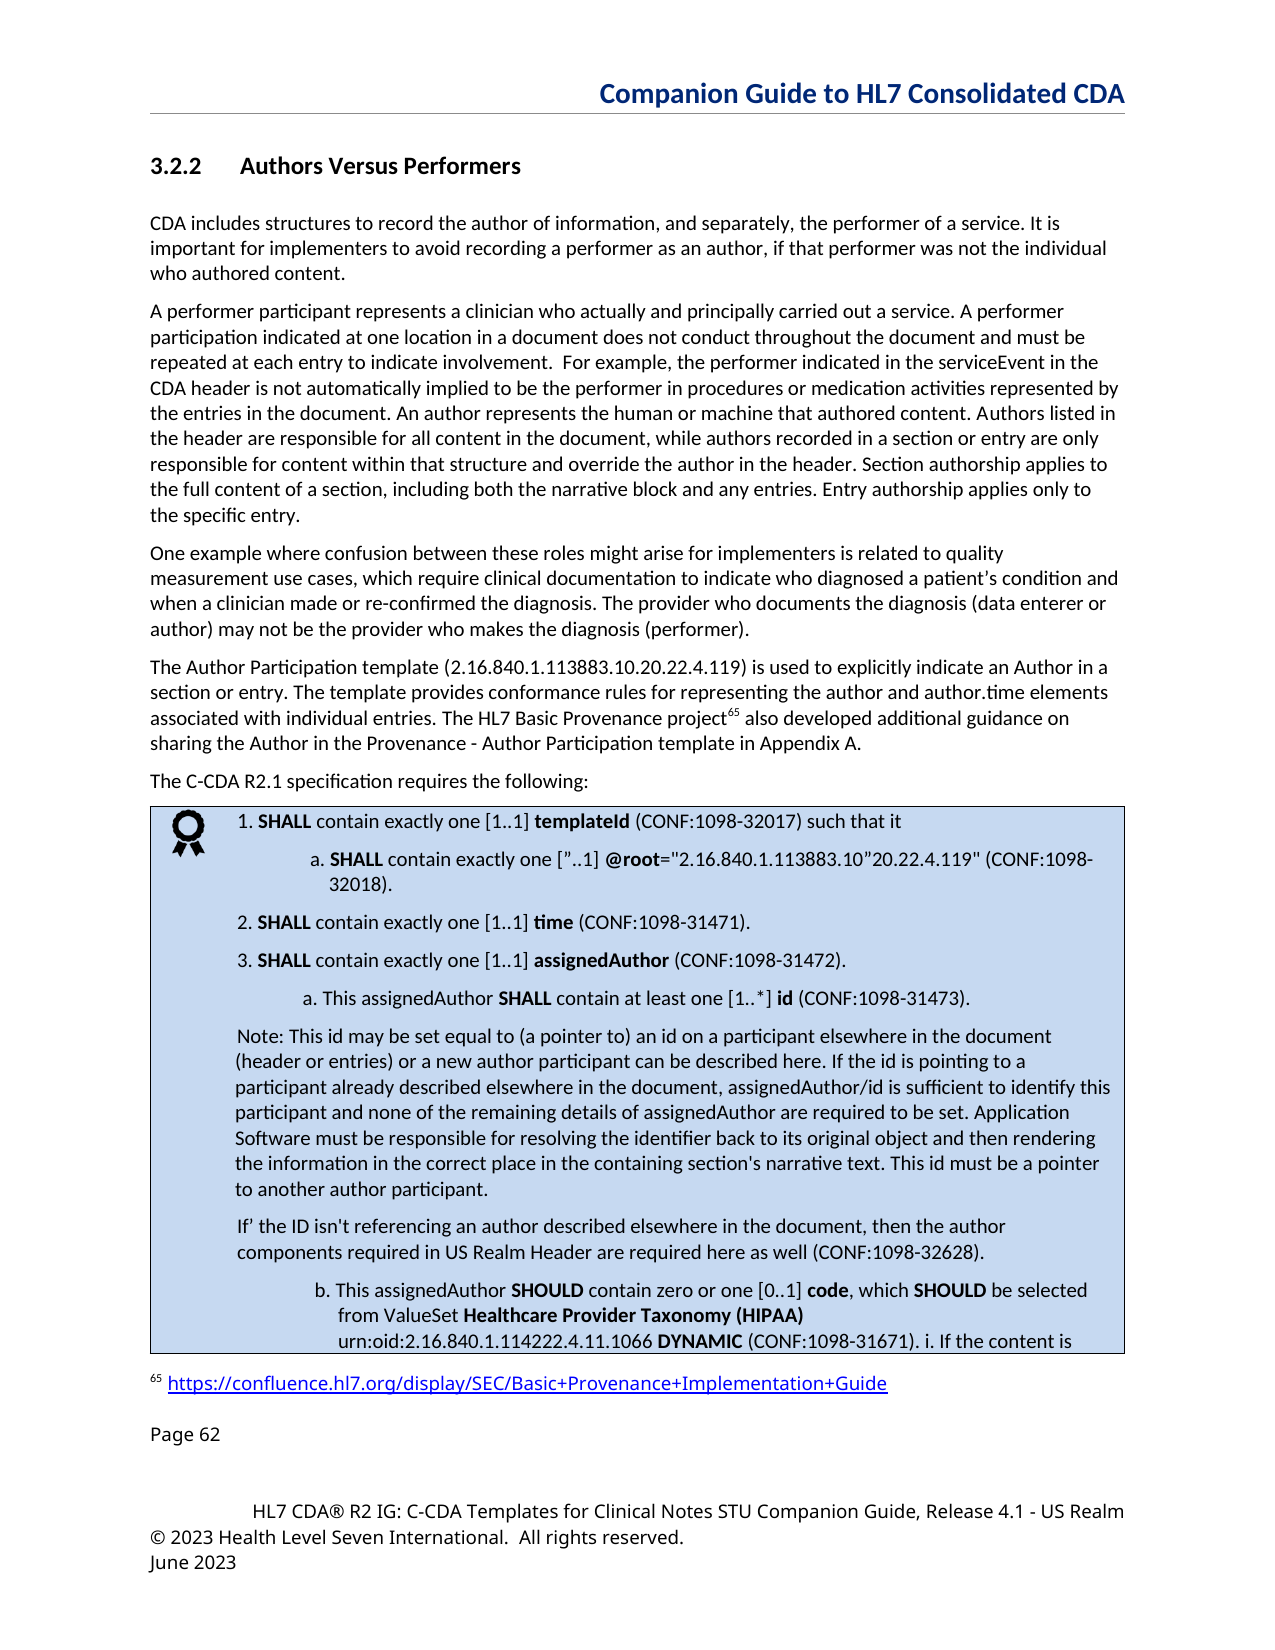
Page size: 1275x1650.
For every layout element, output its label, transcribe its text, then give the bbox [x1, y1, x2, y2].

text The C-CDA R2.1 specification requires the following: [150, 768, 1125, 793]
text A performer participant represents a clinician who actually and principally carried out a service. A performer participation indicated at one location in a document does not conduct throughout the document and must be repeated at each entry to indicate involvement. For example, the performer indicated in the serviceEvent in the CDA header is not automatically implied to be the performer in procedures or medication activities represented by the entries in the document. An author represents the human or machine that authored content. Authors listed in the header are responsible for all content in the document, while authors recorded in a section or entry are only responsible for content within that structure and override the author in the header. Section authorship applies to the full content of a section, including both the narrative block and any entries. Entry authorship applies only to the specific entry. [150, 298, 1125, 527]
text CDA includes structures to record the author of information, and separately, the performer of a service. It is important for implementers to avoid recording a performer as an author, if that performer was not the individual who authored content. [346, 210, 1125, 286]
text One example where confusion between these roles might arise for implementers is related to quality measurement use cases, which require clinical documentation to indicate who diagnosed a patient’s condition and when a clinician made or re-confirmed the diagnosis. The provider who documents the diagnosis (data enterer or author) may not be the provider who makes the diagnosis (performer). [150, 540, 1125, 641]
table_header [226, 807, 1124, 1353]
picture [161, 807, 215, 860]
table_header [151, 807, 226, 1353]
subtitle Authors Versus Performers [150, 150, 1125, 181]
text The Author Participation template (2.16.840.1.113883.10.20.22.4.119) is used to explicitly indicate an Author in a section or entry. The template provides conformance rules for representing the author and author.time elements associated with individual entries. The HL7 Basic Provenance project also developed additional guidance on sharing the Author in the Provenance - Author Participation template in Appendix A. [150, 654, 1125, 756]
